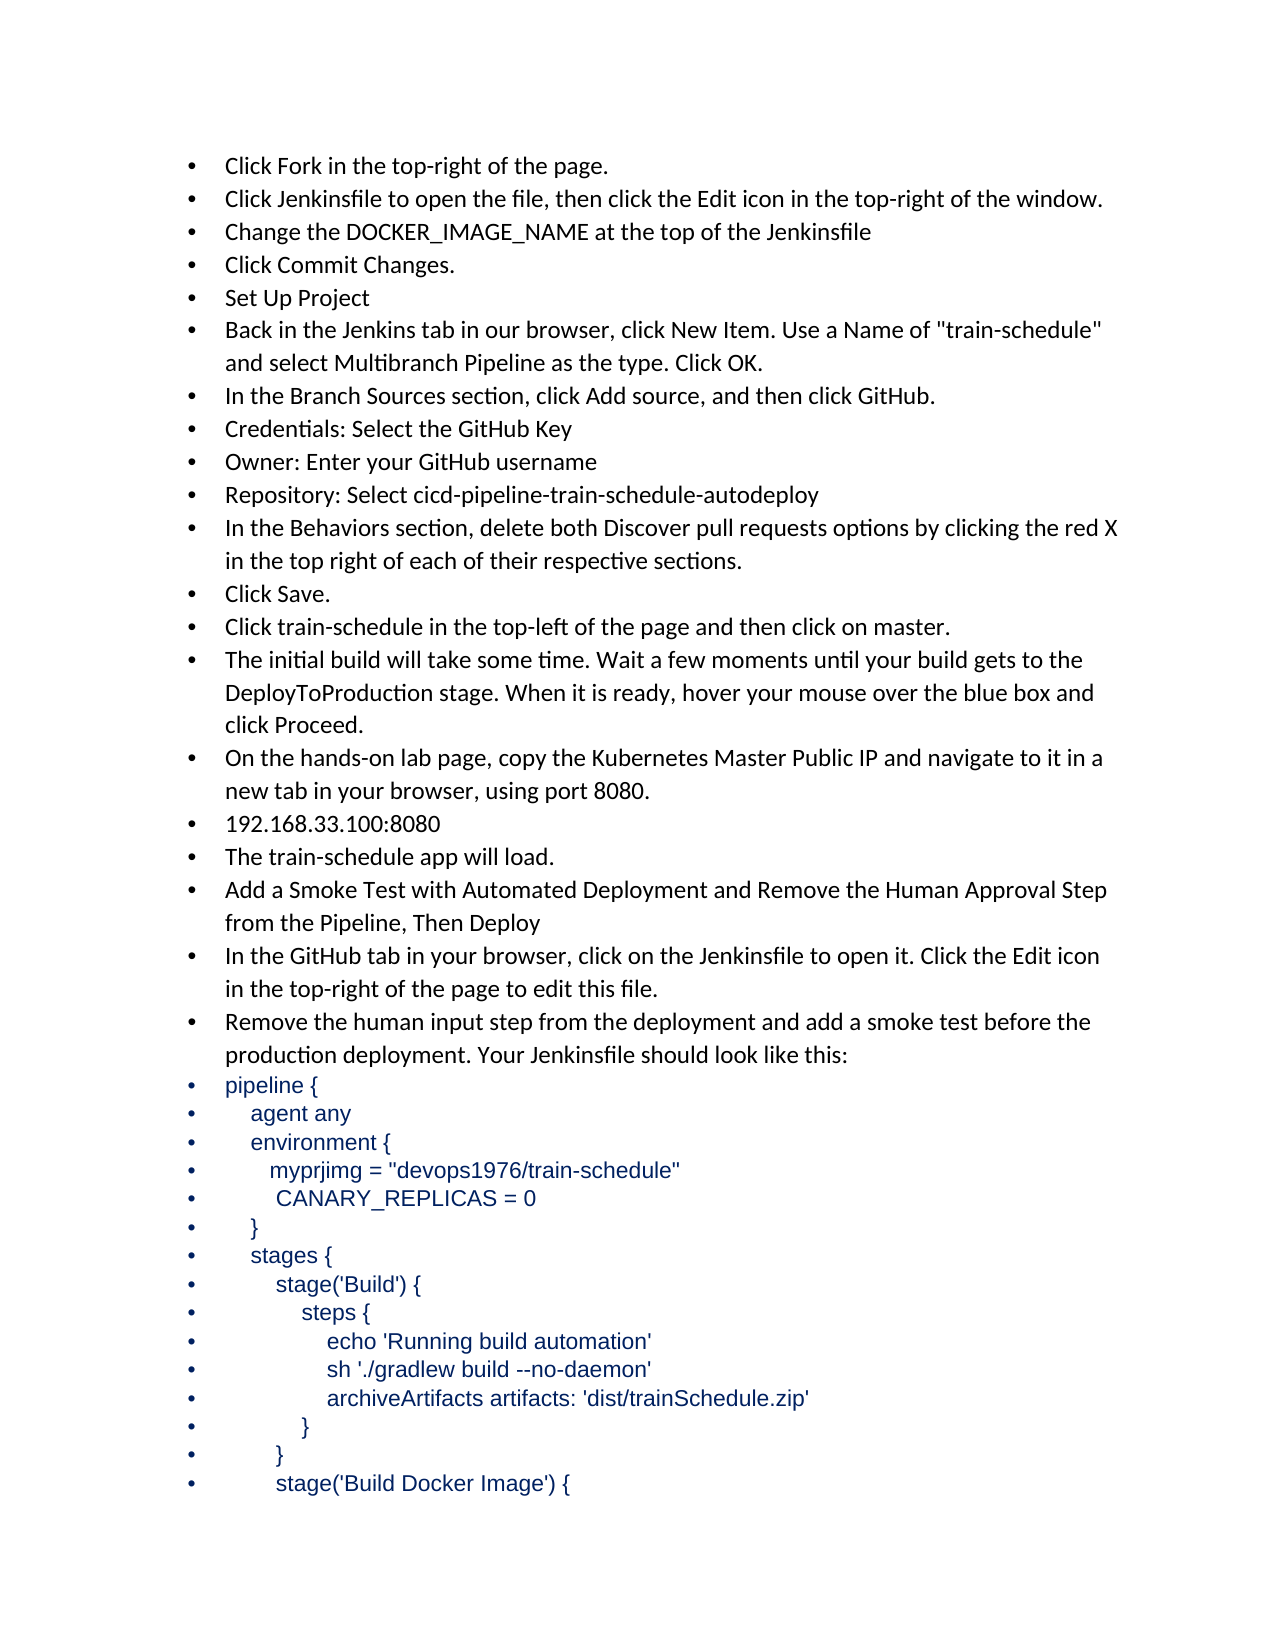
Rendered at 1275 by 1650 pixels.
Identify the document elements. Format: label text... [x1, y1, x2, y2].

list agent any [187, 1100, 1125, 1126]
list The train-schedule app will load. [187, 841, 1125, 872]
list Remove the human input step from the deployment and add a smoke test before the production deployment. Your Jenkinsfile should look like this: [187, 1006, 1125, 1069]
list In the Behaviors section, delete both Discover pull requests options by clicking the red X in the top right of each of their respective sections. [187, 512, 1125, 576]
list Repository: Select cicd-pipeline-train-schedule-autodeploy [187, 479, 1125, 510]
list In the Branch Sources section, click Add source, and then click GitHub. [187, 380, 1125, 411]
list stages { [187, 1242, 1125, 1269]
list myprjimg = "devops1976/train-schedule" [187, 1157, 1125, 1183]
list The initial build will take some time. Wait a few moments until your build gets to the DeployToProduction stage. When it is ready, hover your mouse over the blue box and click Proceed. [187, 644, 1125, 740]
list Back in the Jenkins tab in our browser, click New Item. Use a Name of "train-schedule" and select Multibranch Pipeline as the type. Click OK. [187, 314, 1125, 378]
list CANARY_REPLICAS = 0 [187, 1185, 1125, 1212]
list stage('Build') { [187, 1271, 1125, 1297]
list Add a Smoke Test with Automated Deployment and Remove the Human Approval Step from the Pipeline, Then Deploy [187, 874, 1125, 938]
list Click Save. [187, 578, 1125, 608]
list pipeline { [187, 1072, 1125, 1098]
list } [187, 1413, 1125, 1439]
list Set Up Project [187, 282, 1125, 312]
list } [187, 1214, 1125, 1240]
list stage('Build Docker Image') { [187, 1470, 1125, 1496]
list Click Fork in the top-right of the page. [187, 150, 1125, 181]
list Click Jenkinsfile to open the file, then click the Edit icon in the top-right of the window. [187, 183, 1125, 213]
list On the hands-on lab page, copy the Kubernetes Master Public IP and navigate to it in a new tab in your browser, using port 8080. [187, 742, 1125, 806]
list Click train-schedule in the top-left of the page and then click on master. [187, 611, 1125, 641]
list archiveArtifacts artifacts: 'dist/trainSchedule.zip' [187, 1384, 1125, 1411]
list Change the DOCKER_IMAGE_NAME at the top of the Jenkinsfile [187, 216, 1125, 246]
list 192.168.33.100:8080 [187, 808, 1125, 839]
list sh './gradlew build --no-daemon' [187, 1356, 1125, 1382]
list Credentials: Select the GitHub Key [187, 413, 1125, 444]
list steps { [187, 1299, 1125, 1326]
list environment { [187, 1128, 1125, 1155]
list echo 'Running build automation' [187, 1328, 1125, 1354]
list } [187, 1441, 1125, 1468]
list Click Commit Changes. [187, 249, 1125, 279]
list Owner: Enter your GitHub username [187, 446, 1125, 477]
list In the GitHub tab in your browser, click on the Jenkinsfile to open it. Click the Edit icon in the top-right of the page to edit this file. [187, 940, 1125, 1003]
